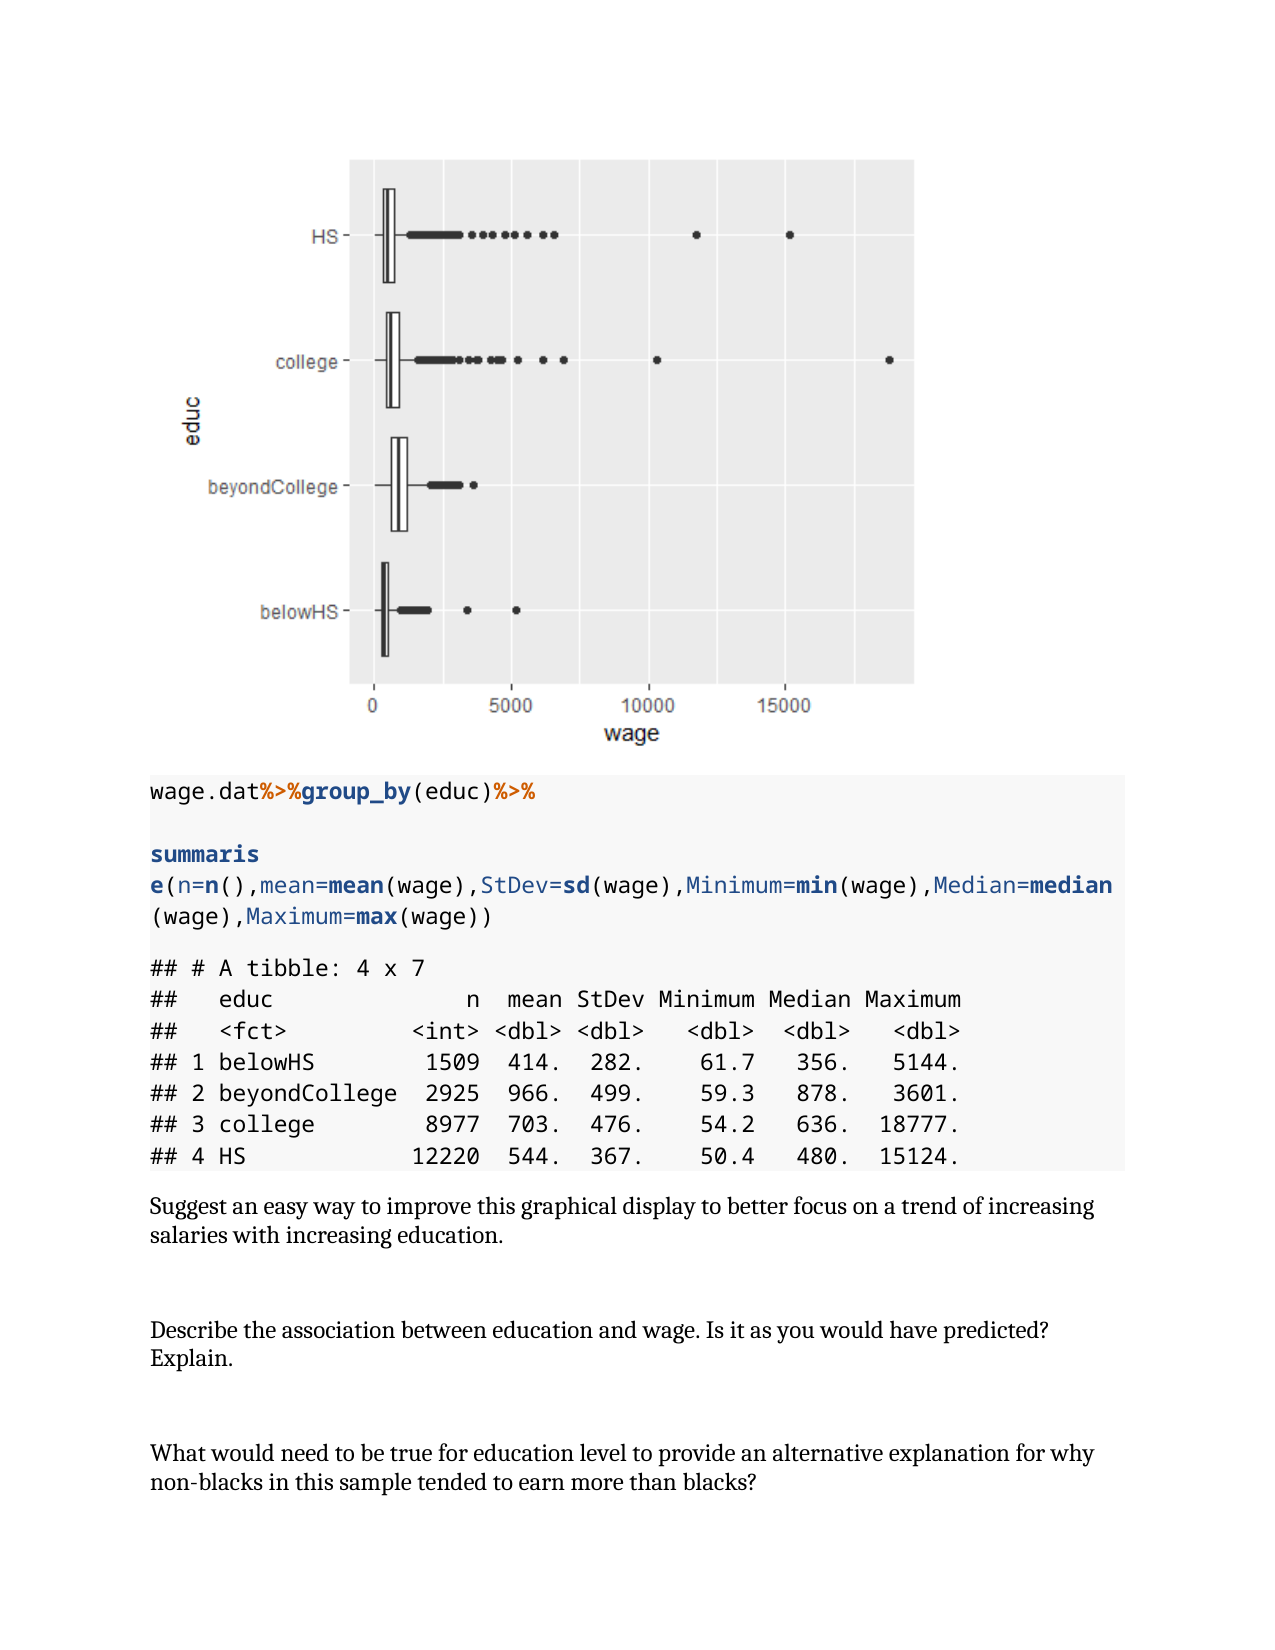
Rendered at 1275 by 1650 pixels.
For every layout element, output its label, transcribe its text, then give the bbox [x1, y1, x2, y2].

text Describe the association between education and wage. Is it as you would have predicted? Explain. [150, 1316, 1125, 1373]
text ## # A tibble: 4 x 7 ## educ n mean StDev Minimum Median Maximum ## <fct> <int> <dbl> <dbl> <dbl> <dbl> <dbl> ## 1 belowHS 1509 414. 282. 61.7 356. 5144. ## 2 beyondCollege 2925 966. 499. 59.3 878. 3601. ## 3 college 8977 703. 476. 54.2 636. 18777. ## 4 HS 12220 544. 367. 50.4 480. 15124. [150, 952, 1125, 1171]
picture [168, 150, 927, 757]
text What would need to be true for education level to provide an alternative explanation for why non-blacks in this sample tended to earn more than blacks? [150, 1439, 1125, 1497]
text Suggest an easy way to improve this graphical display to better focus on a trend of increasing salaries with increasing education. [150, 1192, 1125, 1249]
text wage.dat%>%group_by(educ)%>% summarise(n=n(),mean=mean(wage),StDev=sd(wage),Minimum=min(wage),Median=median(wage),Maximum=max(wage)) [150, 775, 1125, 931]
